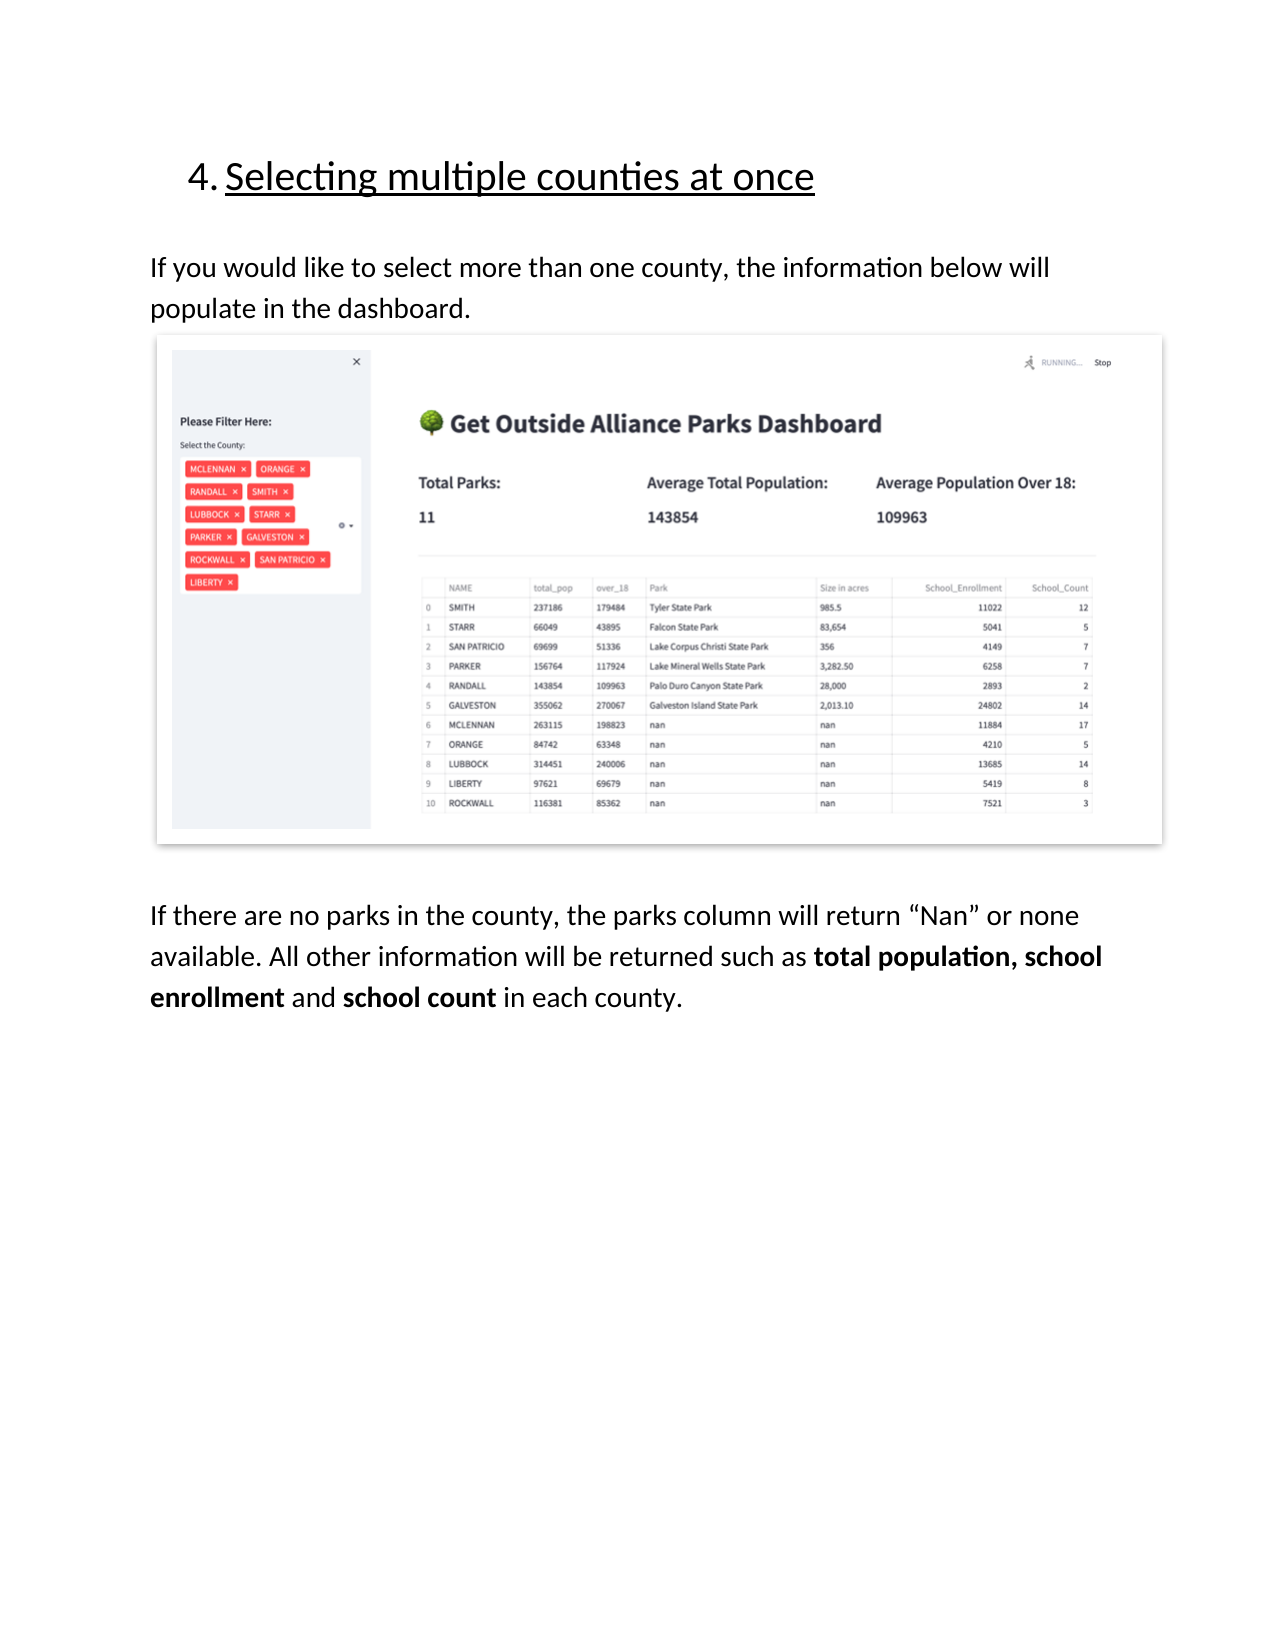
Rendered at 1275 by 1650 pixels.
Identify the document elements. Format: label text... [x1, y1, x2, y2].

text If there are no parks in the county, the parks column will return “Nan” or none available. All other information will be returned such as total population, school enrollment and school count in each county. [150, 897, 1125, 1015]
list Selecting multiple counties at once [187, 150, 1125, 201]
text If you would like to select more than one county, the information below will populate in the dashboard. [150, 249, 1125, 326]
picture [172, 350, 1147, 829]
